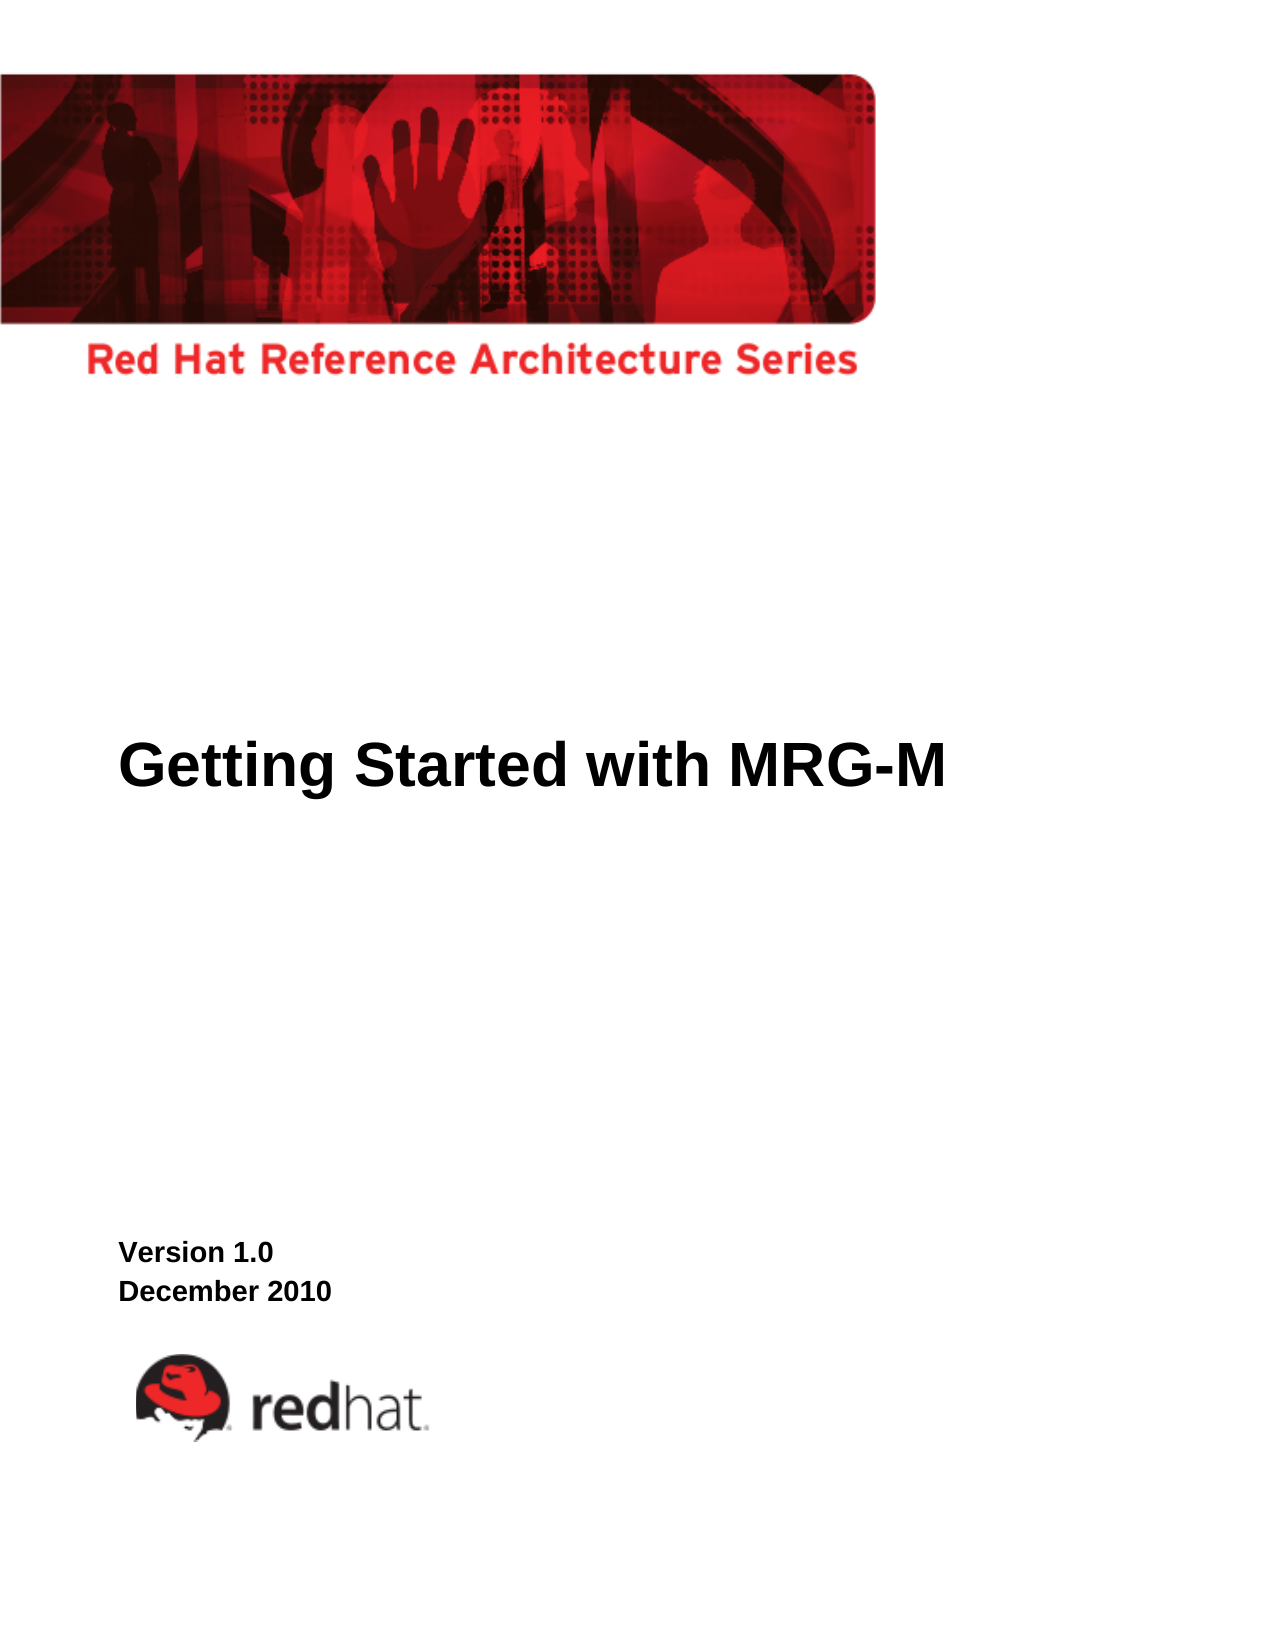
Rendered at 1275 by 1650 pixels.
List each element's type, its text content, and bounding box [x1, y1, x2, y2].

text Version 1.0 [118, 1235, 1157, 1268]
text Getting Started with MRG-M [118, 728, 1157, 800]
picture [0, 68, 880, 381]
text December 2010 [118, 1274, 1157, 1308]
picture [136, 1354, 431, 1442]
